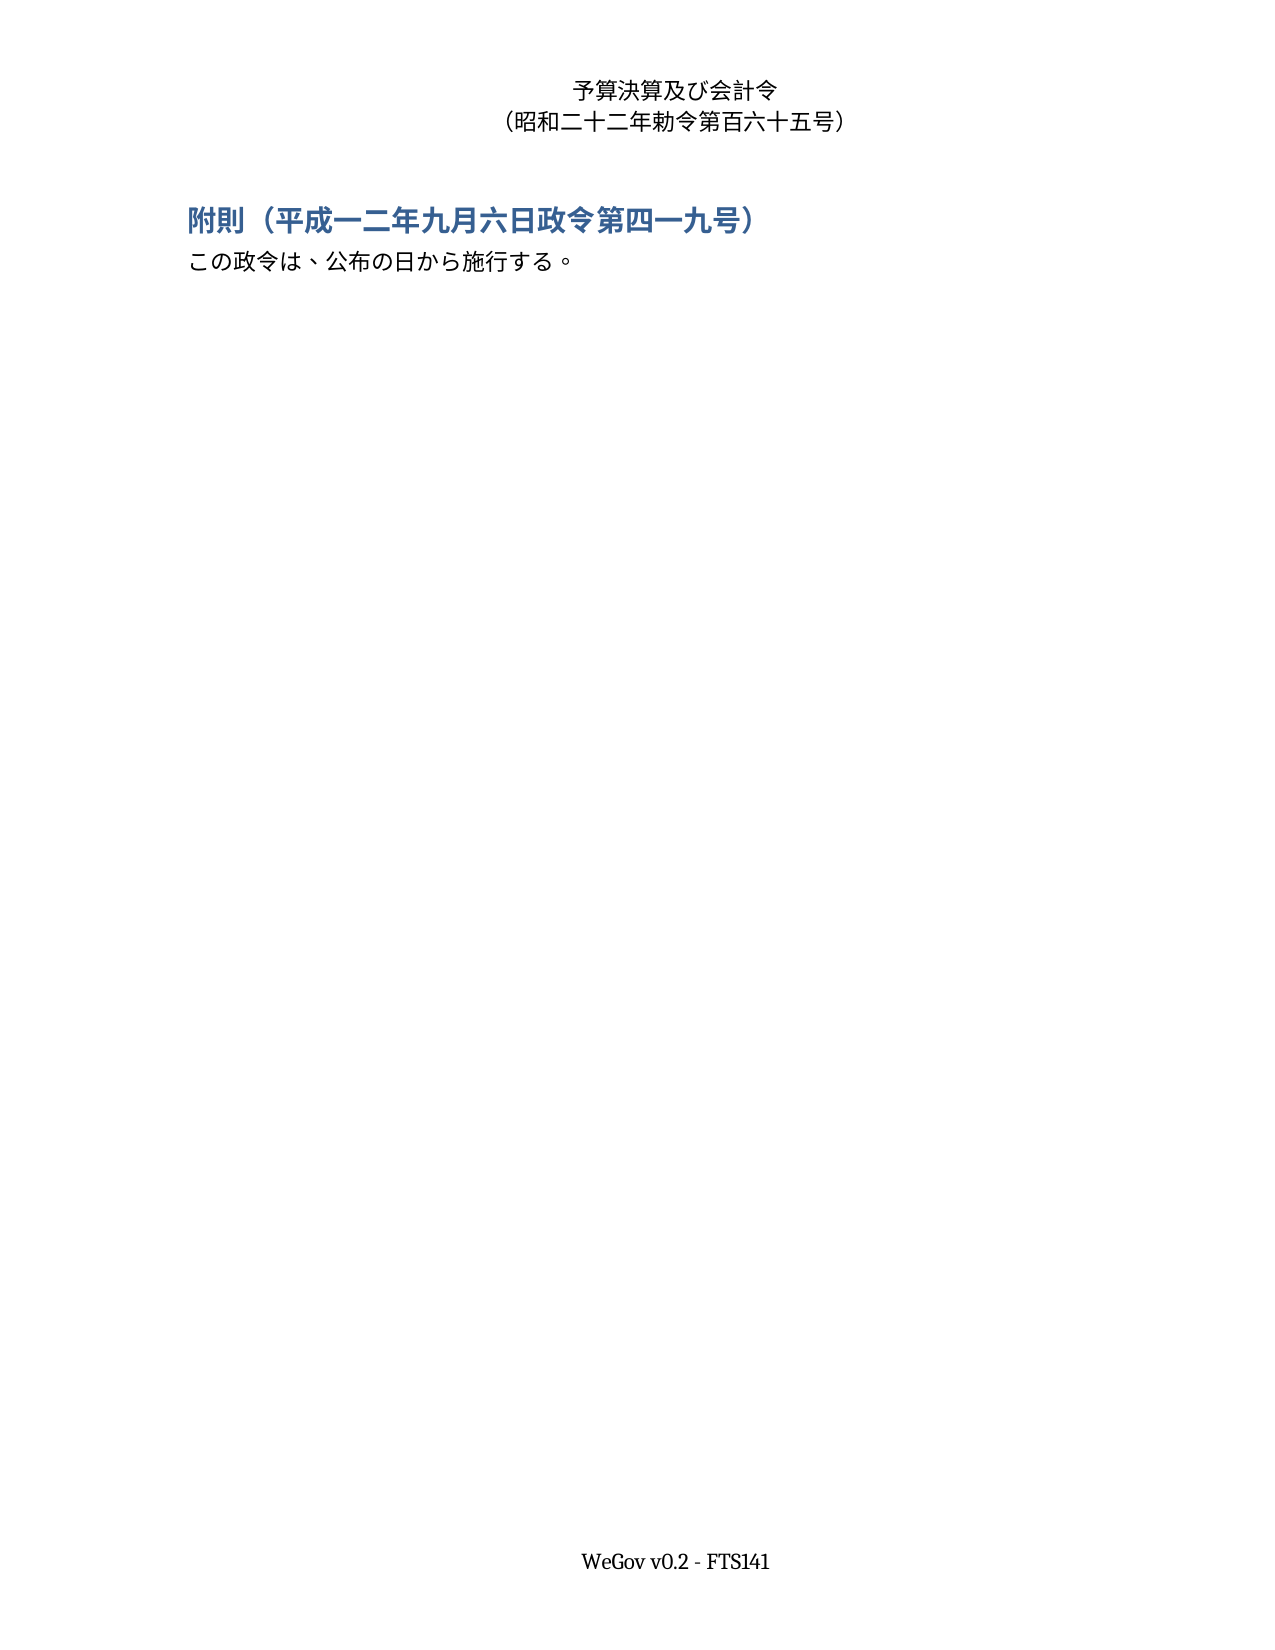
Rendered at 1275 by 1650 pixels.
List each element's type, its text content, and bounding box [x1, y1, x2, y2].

text この政令は、公布の日から施行する。 [187, 246, 1087, 277]
subtitle 附則（平成一二年九月六日政令第四一九号） [187, 200, 1087, 240]
